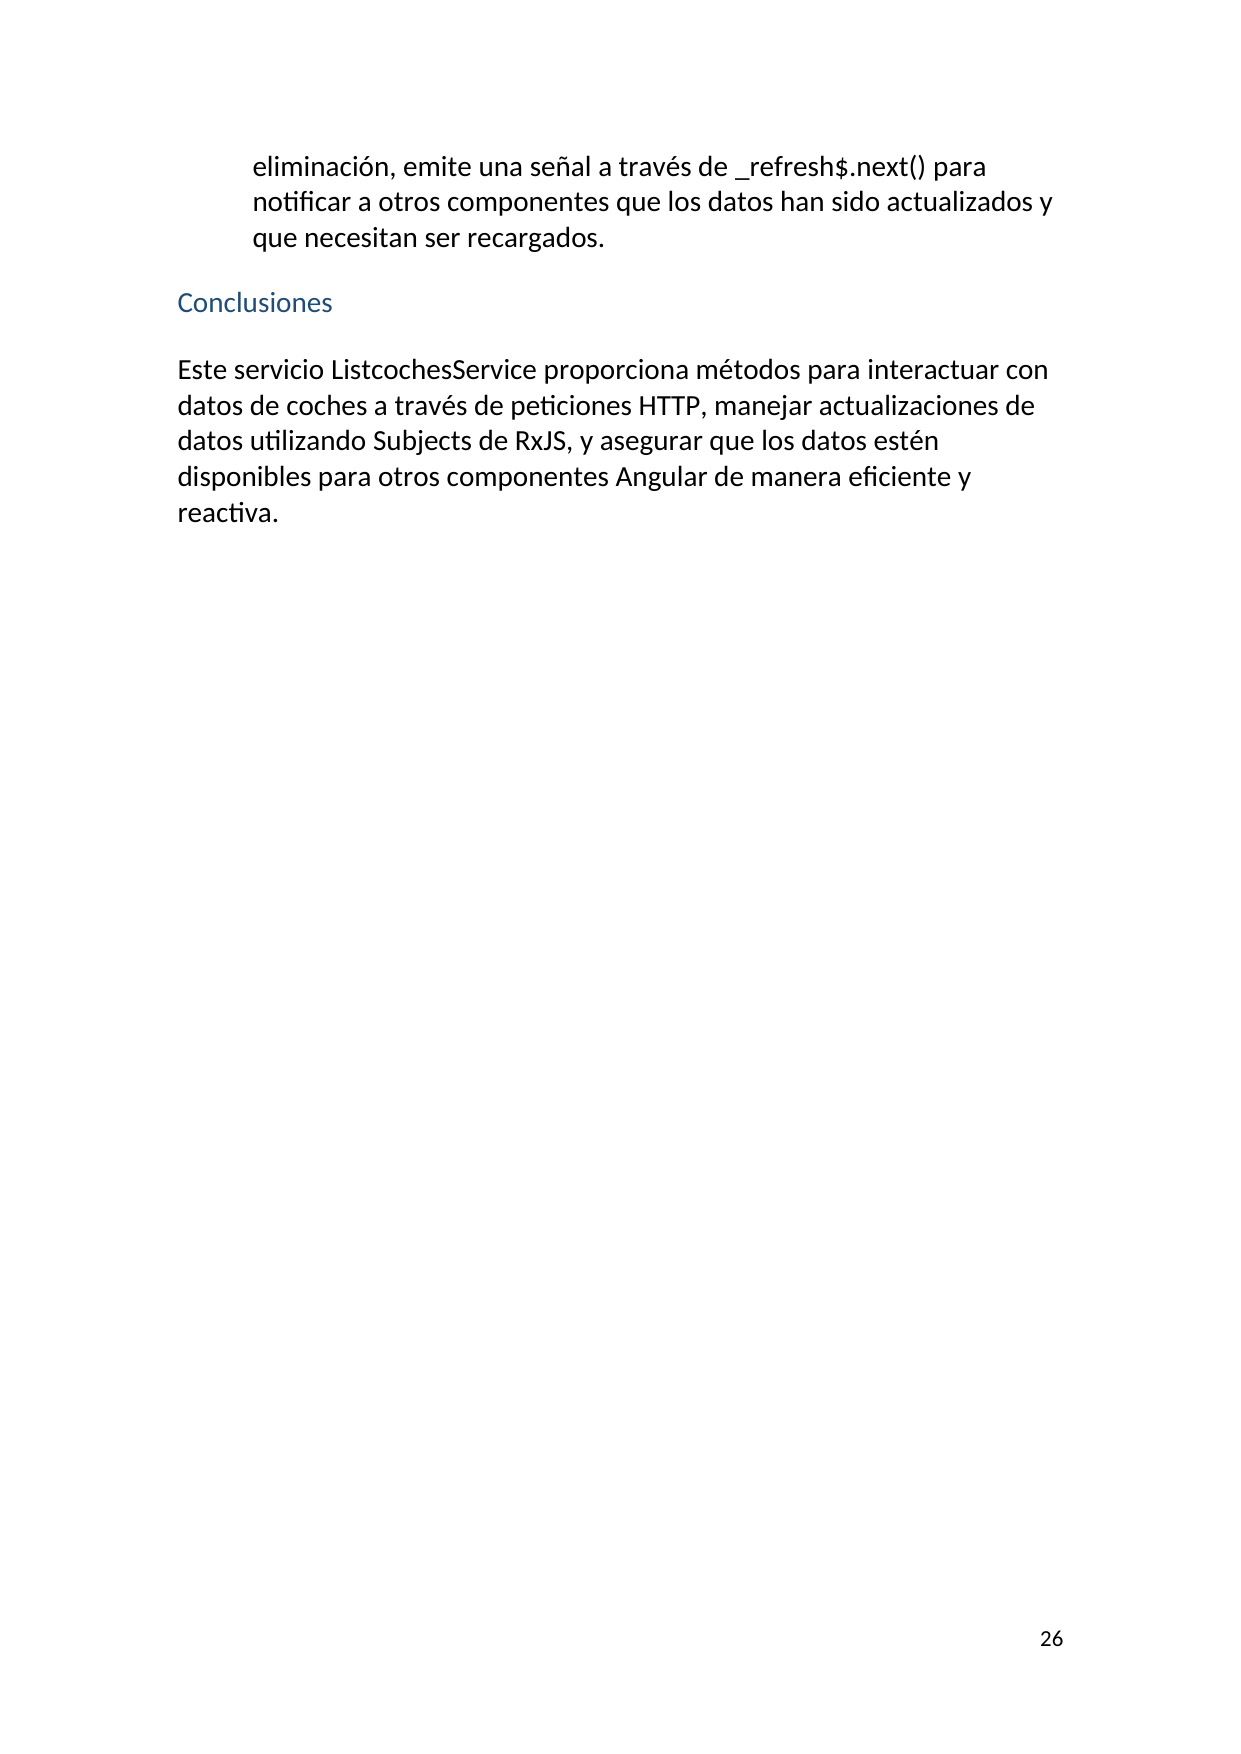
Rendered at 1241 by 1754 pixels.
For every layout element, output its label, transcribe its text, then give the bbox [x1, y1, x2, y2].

subtitle Conclusiones [177, 284, 1063, 319]
text Este servicio ListcochesService proporciona métodos para interactuar con datos de coches a través de peticiones HTTP, manejar actualizaciones de datos utilizando Subjects de RxJS, y asegurar que los datos estén disponibles para otros componentes Angular de manera eficiente y reactiva. [177, 351, 1063, 529]
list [215, 148, 1063, 254]
